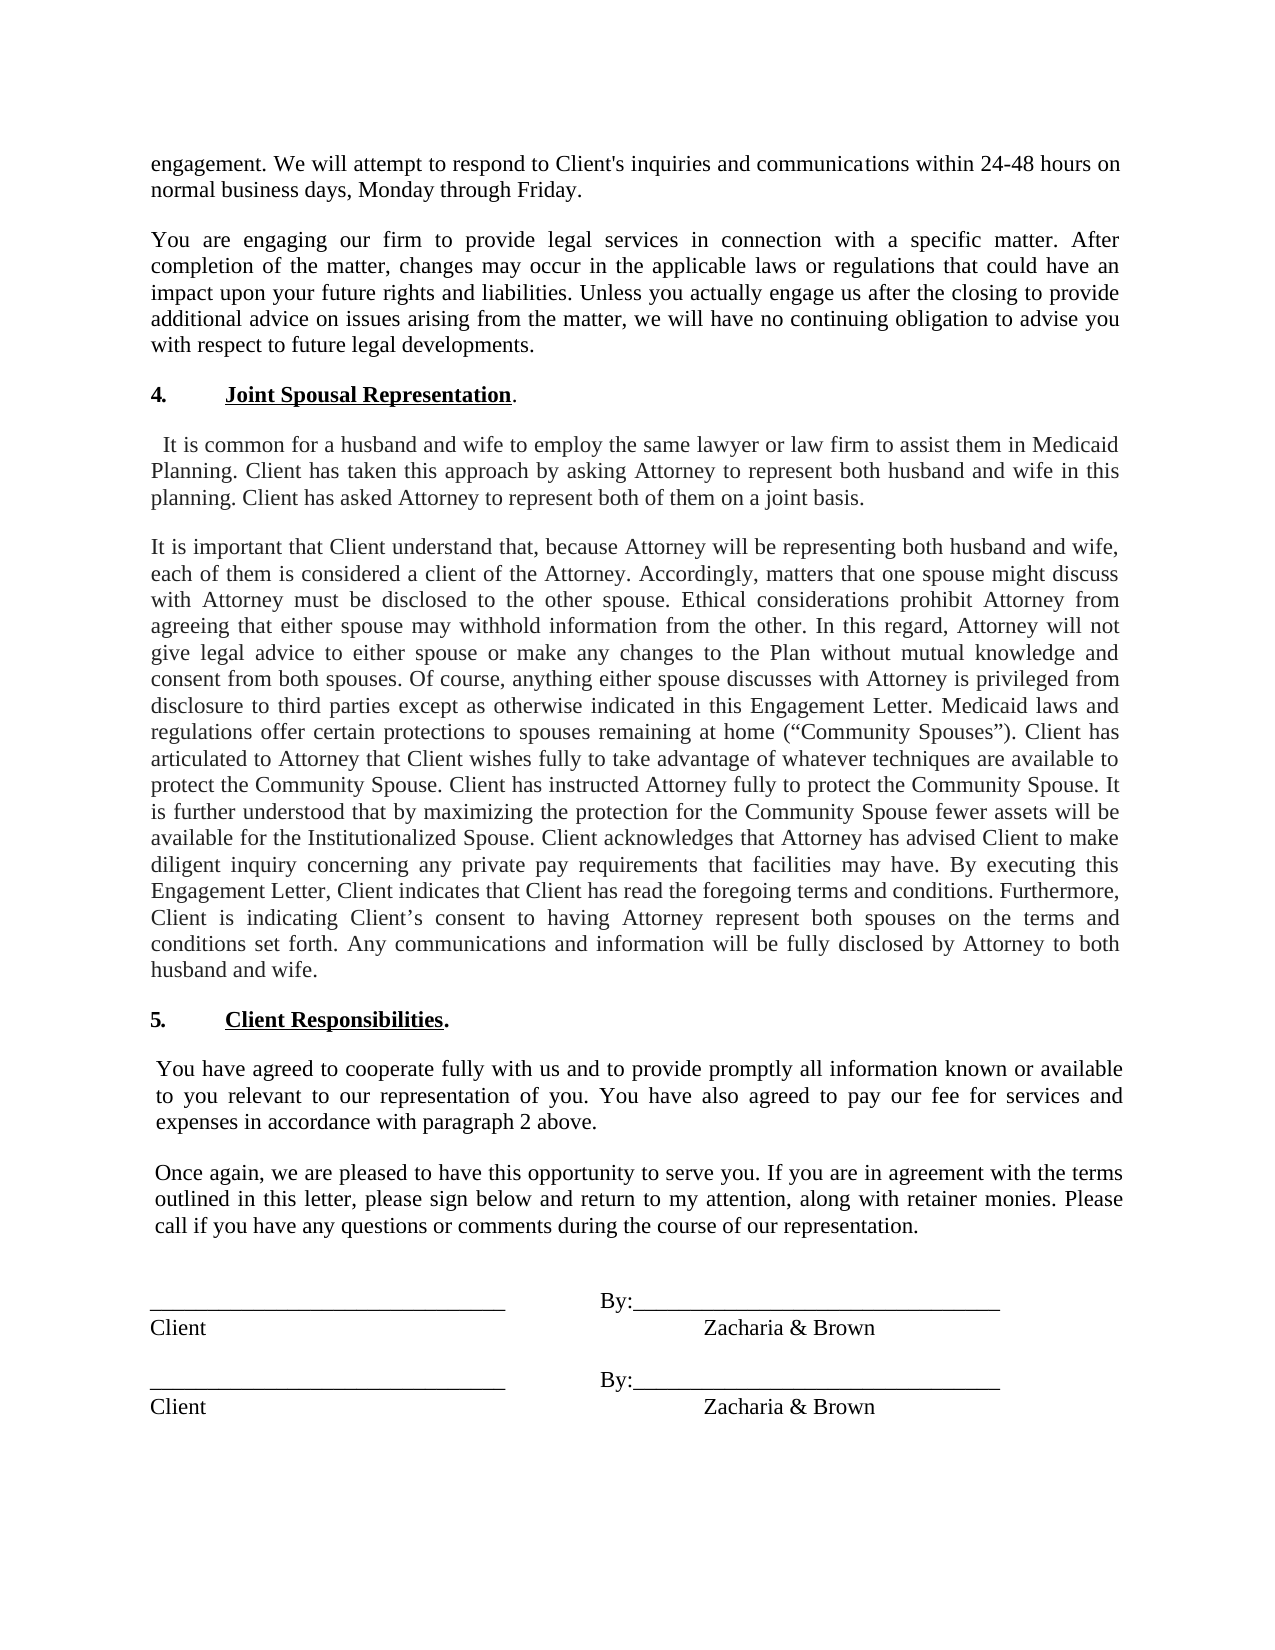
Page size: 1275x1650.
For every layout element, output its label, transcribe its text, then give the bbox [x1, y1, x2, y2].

text You are engaging our firm to provide legal services in connection with a specific matter. After completion of the matter, changes may occur in the applicable laws or regulations that could have an impact upon your future rights and liabilities. Unless you actually engage us after the closing to provide additional advice on issues arising from the matter, we will have no continuing obligation to advise you with respect to future legal developments. [151, 226, 1121, 358]
text You have agreed to cooperate fully with us and to provide promptly all information known or available to you relevant to our representation of you. You have also agreed to pay our fee for services and expenses in accordance with paragraph 2 above. [156, 1055, 1125, 1135]
text _______________________________ By:________________________________ [150, 1366, 1125, 1393]
text It is common for a husband and wife to employ the same lawyer or law firm to assist them in Medicaid Planning. Client has taken this approach by asking Attorney to represent both husband and wife in this planning. Client has asked Attorney to represent both of them on a joint basis. [151, 431, 1121, 510]
text _______________________________ By:________________________________ [150, 1287, 1125, 1314]
text Client Zacharia & Brown [150, 1314, 1125, 1340]
text 4. Joint Spousal Representation. [151, 381, 1121, 408]
text It is important that Client understand that, because Attorney will be representing both husband and wife, each of them is considered a client of the Attorney. Accordingly, matters that one spouse might discuss with Attorney must be disclosed to the other spouse. Ethical considerations prohibit Attorney from agreeing that either spouse may withhold information from the other. In this regard, Attorney will not give legal advice to either spouse or make any changes to the Plan without mutual knowledge and consent from both spouses. Of course, anything either spouse discusses with Attorney is privileged from disclosure to third parties except as otherwise indicated in this Engagement Letter. Medicaid laws and regulations offer certain protections to spouses remaining at home (“Community Spouses”). Client has articulated to Attorney that Client wishes fully to take advantage of whatever techniques are available to protect the Community Spouse. Client has instructed Attorney fully to protect the Community Spouse. It is further understood that by maximizing the protection for the Community Spouse fewer assets will be available for the Institutionalized Spouse. Client acknowledges that Attorney has advised Client to make diligent inquiry concerning any private pay requirements that facilities may have. By executing this Engagement Letter, Client indicates that Client has read the foregoing terms and conditions. Furthermore, Client is indicating Client’s consent to having Attorney represent both spouses on the terms and conditions set forth. Any communications and information will be fully disclosed by Attorney to both husband and wife. [151, 533, 1121, 983]
text Client Zacharia & Brown [150, 1393, 1125, 1419]
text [151, 150, 1121, 203]
text 5. Client Responsibilities. [150, 1006, 1121, 1032]
text Once again, we are pleased to have this opportunity to serve you. If you are in agreement with the terms outlined in this letter, please sign below and return to my attention, along with retainer monies. Please call if you have any questions or comments during the course of our representation. [154, 1158, 1125, 1239]
